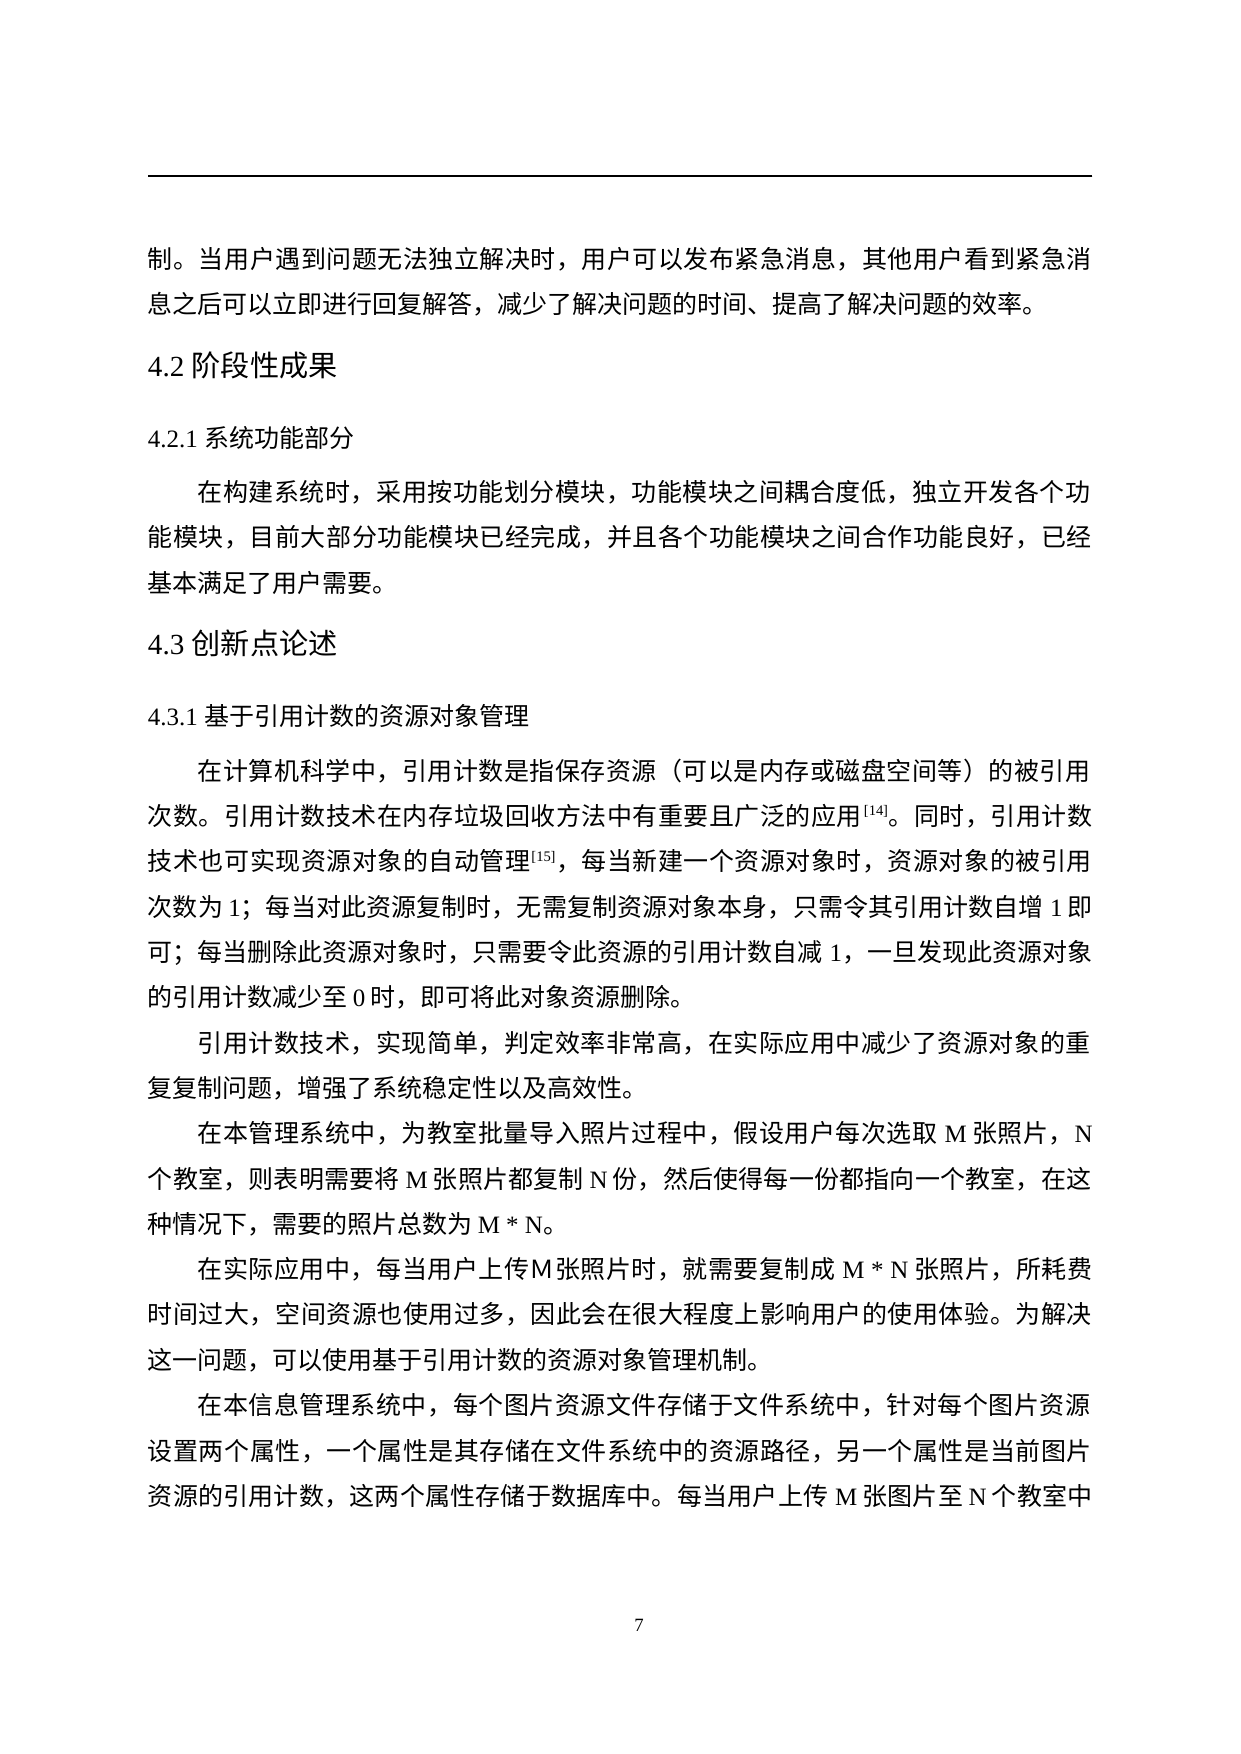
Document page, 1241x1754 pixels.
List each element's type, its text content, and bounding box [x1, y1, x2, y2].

text 在本管理系统中，为教室批量导入照片过程中，假设用户每次选取M张照片，N个教室，则表明需要将M张照片都复制N份，然后使得每一份都指向一个教室，在这种情况下，需要的照片总数为M * N。 [148, 1114, 1092, 1241]
text 在计算机科学中，引用计数是指保存资源（可以是内存或磁盘空间等）的被引用次数。引用计数技术在内存垃圾回收方法中有重要且广泛的应用[14]。同时，引用计数技术也可实现资源对象的自动管理[15]，每当新建一个资源对象时，资源对象的被引用次数为1；每当对此资源复制时，无需复制资源对象本身，只需令其引用计数自增1即可；每当删除此资源对象时，只需要令此资源的引用计数自减1，一旦发现此资源对象的引用计数减少至0时，即可将此对象资源删除。 [148, 751, 1092, 1014]
subtitle 4.3.1 基于引用计数的资源对象管理 [148, 697, 1092, 733]
text 在构建系统时，采用按功能划分模块，功能模块之间耦合度低，独立开发各个功能模块，目前大部分功能模块已经完成，并且各个功能模块之间合作功能良好，已经基本满足了用户需要。 [148, 472, 1092, 599]
subtitle 4.2.1 系统功能部分 [148, 418, 1092, 454]
text 引用计数技术，实现简单，判定效率非常高，在实际应用中减少了资源对象的重复复制问题，增强了系统稳定性以及高效性。 [148, 1023, 1092, 1105]
subtitle 4.2 阶段性成果 [148, 342, 1092, 384]
text 在实际应用中，每当用户上传Ｍ张照片时，就需要复制成M * N张照片，所耗费时间过大，空间资源也使用过多，因此会在很大程度上影响用户的使用体验。为解决这一问题，可以使用基于引用计数的资源对象管理机制。 [148, 1250, 1092, 1377]
subtitle 4.3 创新点论述 [148, 621, 1092, 663]
